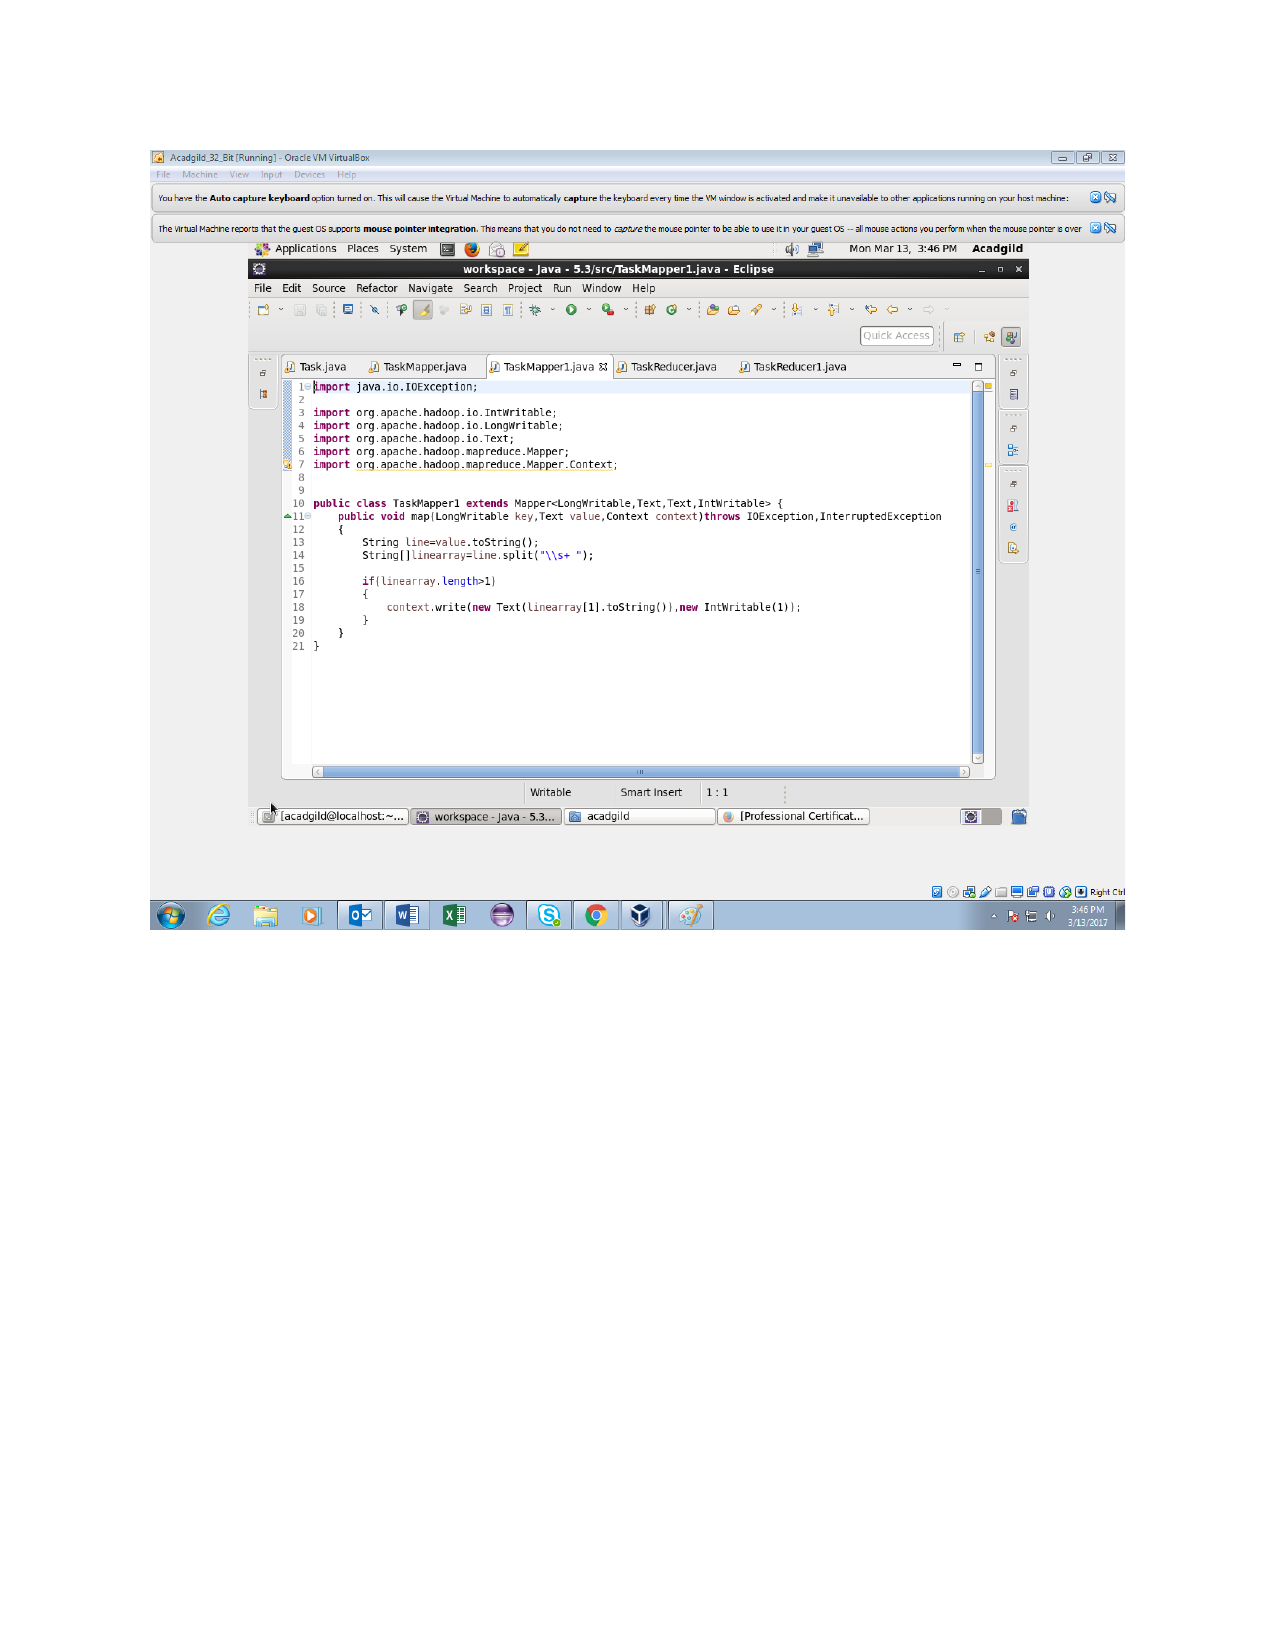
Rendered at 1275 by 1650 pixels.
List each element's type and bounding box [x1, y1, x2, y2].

picture [150, 150, 1125, 930]
